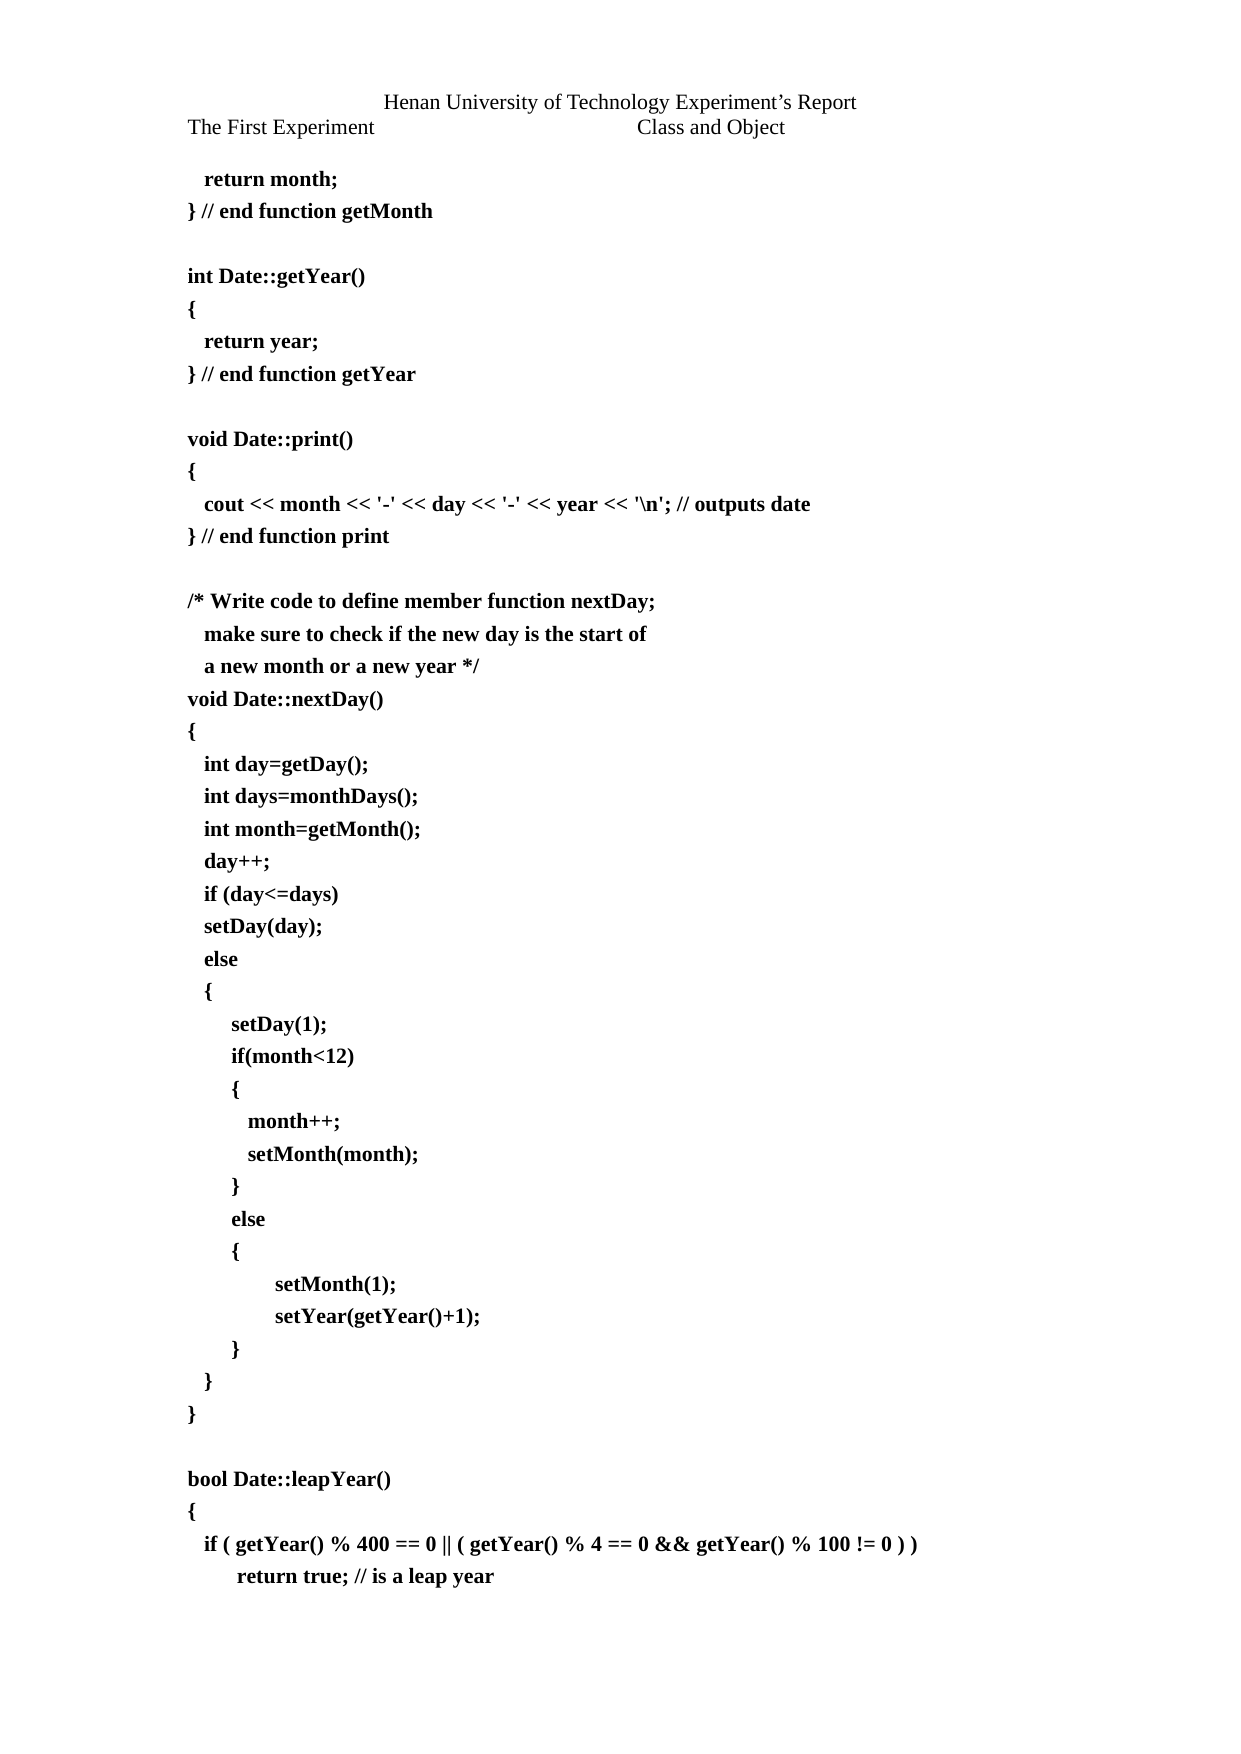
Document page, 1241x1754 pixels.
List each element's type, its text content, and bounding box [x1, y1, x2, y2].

text if(month<12) [187, 1039, 1053, 1072]
text /* Write code to define member function nextDay; [187, 584, 1053, 617]
text int Date::getYear() [187, 259, 1053, 292]
text { [187, 714, 1053, 747]
text { [187, 974, 1053, 1007]
text day++; [187, 844, 1053, 877]
text { [187, 454, 1053, 487]
text return month; [187, 162, 1053, 194]
text } [187, 1169, 1053, 1202]
text } [187, 1397, 1053, 1429]
text int day=getDay(); [187, 747, 1053, 779]
text a new month or a new year */ [187, 649, 1053, 682]
text } // end function getYear [187, 357, 1053, 389]
text else [187, 1202, 1053, 1234]
text { [187, 1234, 1053, 1267]
text cout << month << '-' << day << '-' << year << '\n'; // outputs date [187, 487, 1053, 519]
text setDay(1); [187, 1007, 1053, 1039]
text if (day<=days) [187, 877, 1053, 909]
text make sure to check if the new day is the start of [187, 617, 1053, 649]
text setMonth(month); [187, 1137, 1053, 1169]
text { [187, 1072, 1053, 1104]
text { [187, 1494, 1053, 1527]
text } [187, 1364, 1053, 1397]
text setDay(day); [187, 909, 1053, 942]
text { [187, 292, 1053, 324]
text int days=monthDays(); [187, 779, 1053, 812]
text else [187, 942, 1053, 974]
text int month=getMonth(); [187, 812, 1053, 844]
text if ( getYear() % 400 == 0 || ( getYear() % 4 == 0 && getYear() % 100 != 0 ) ) [187, 1527, 1053, 1559]
text } [187, 1332, 1053, 1364]
text } // end function print [187, 519, 1053, 552]
text return year; [187, 324, 1053, 357]
text } // end function getMonth [187, 194, 1053, 227]
text bool Date::leapYear() [187, 1462, 1053, 1494]
text void Date::nextDay() [187, 682, 1053, 714]
text setMonth(1); [187, 1267, 1053, 1299]
text setYear(getYear()+1); [187, 1299, 1053, 1332]
text month++; [187, 1104, 1053, 1137]
text return true; // is a leap year [187, 1559, 1053, 1592]
text void Date::print() [187, 422, 1053, 454]
